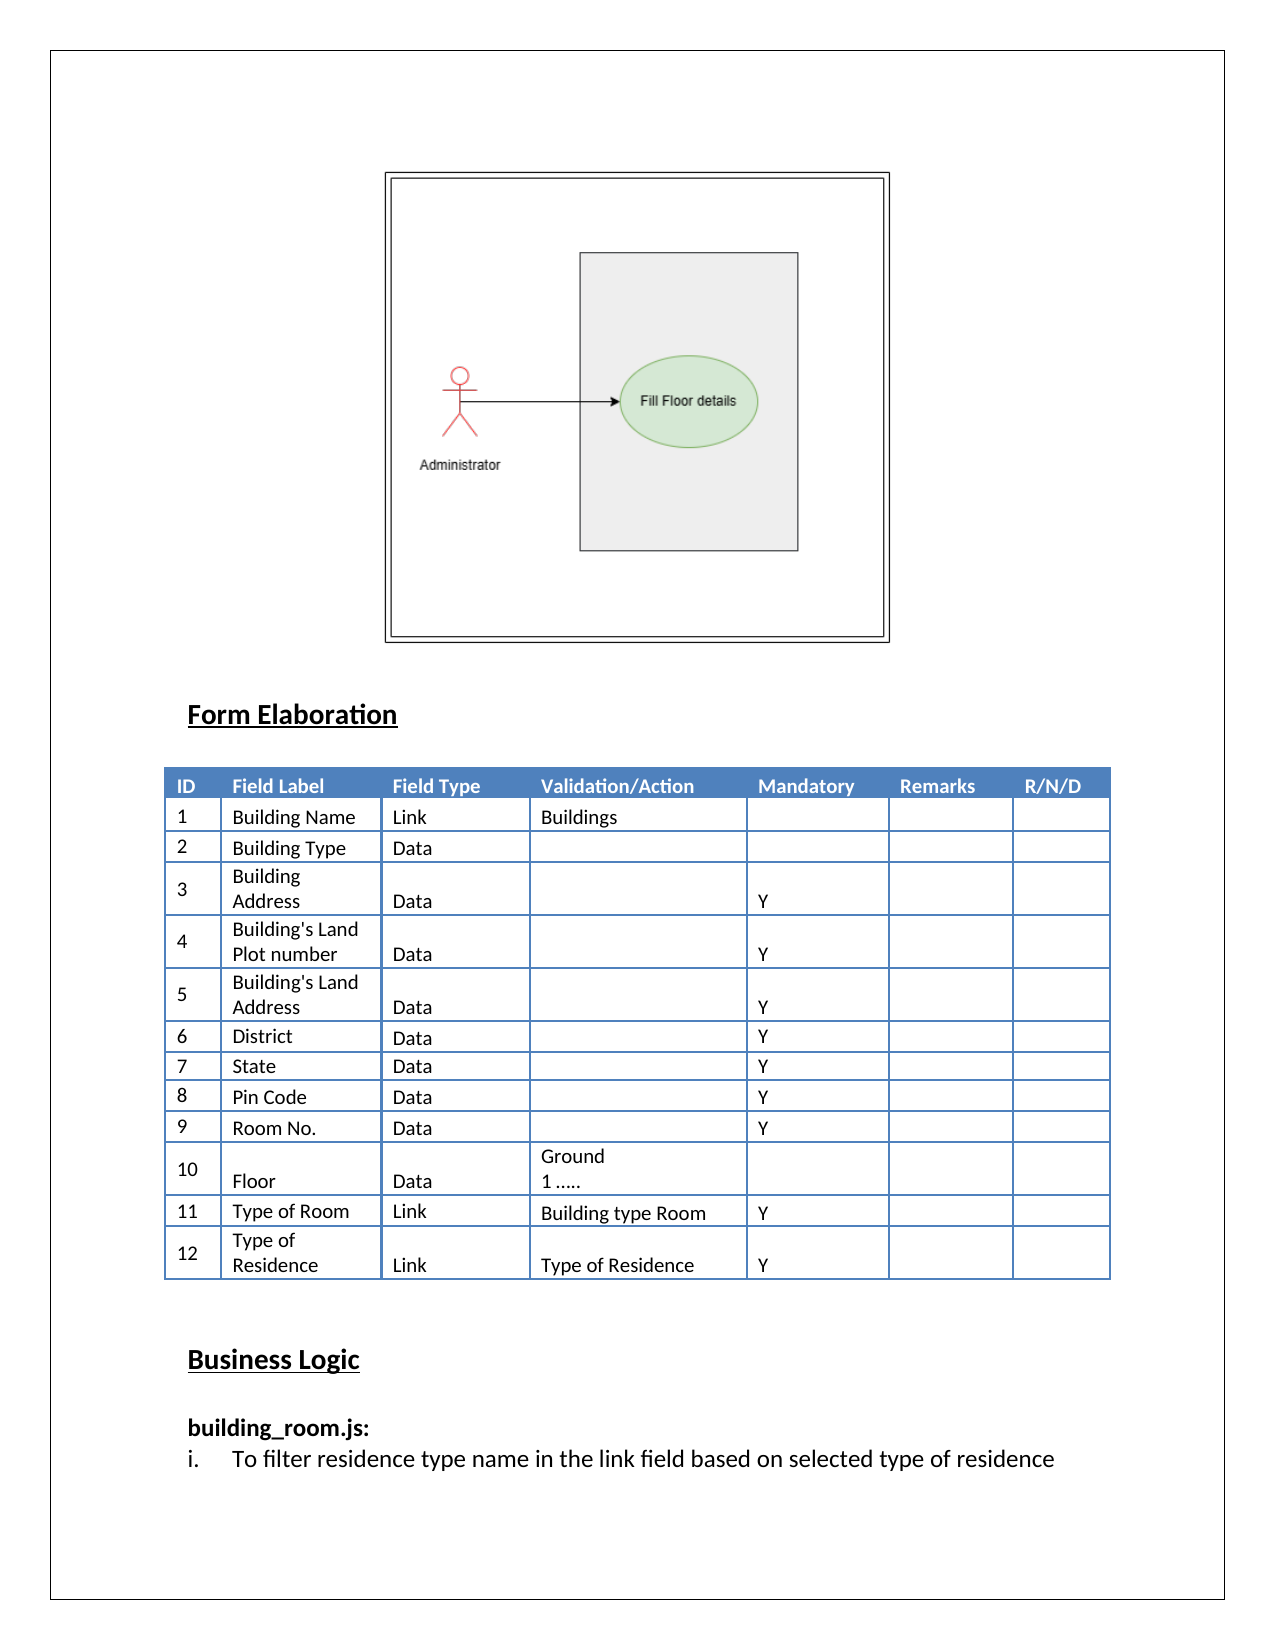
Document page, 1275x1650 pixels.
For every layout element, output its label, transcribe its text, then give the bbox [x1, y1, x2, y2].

table_cell Data [383, 1081, 529, 1110]
table_cell 8 [166, 1081, 220, 1110]
table_cell Type of Room [222, 1196, 380, 1225]
table_cell Room No. [222, 1112, 380, 1141]
picture [362, 150, 913, 666]
table_cell Buildings [531, 803, 746, 830]
table_cell Type of Residence [531, 1227, 746, 1278]
table_cell [890, 1081, 1012, 1110]
table_cell Ground 1 ….. [531, 1143, 746, 1194]
table_cell [531, 1053, 746, 1078]
table_cell 11 [166, 1196, 220, 1225]
list To filter residence type name in the link field based on selected type of residence [187, 1443, 1087, 1473]
table_cell [890, 1227, 1012, 1278]
table_header Validation/Action [531, 769, 746, 798]
table_header R/N/D [1014, 769, 1109, 798]
table_cell [1014, 863, 1109, 914]
table_header Remarks [890, 769, 1012, 798]
table_cell Data [383, 969, 529, 1020]
table_cell [748, 803, 888, 830]
table_cell Link [383, 803, 529, 830]
table_cell [531, 1112, 746, 1141]
table_cell [890, 916, 1012, 967]
list building_room.js: [187, 1412, 1087, 1443]
table_header Field Type [383, 769, 529, 798]
table_cell 6 [166, 1022, 220, 1051]
table_cell Y [748, 1022, 888, 1051]
table_cell [1014, 1196, 1109, 1225]
table_cell State [222, 1053, 380, 1078]
table_cell 9 [166, 1112, 220, 1141]
table_cell [890, 803, 1012, 830]
table_cell 4 [166, 916, 220, 967]
table_cell Link [383, 1196, 529, 1225]
table_cell Building Address [222, 863, 380, 914]
table_cell [890, 1112, 1012, 1141]
table_cell [1014, 832, 1109, 861]
table_cell 10 [166, 1143, 220, 1194]
table_cell 3 [166, 863, 220, 914]
table_cell Building type Room [531, 1196, 746, 1225]
table_cell Data [383, 1022, 529, 1051]
table_cell [1014, 1053, 1109, 1078]
table_cell [1014, 1022, 1109, 1051]
table_header ID [166, 769, 220, 798]
table_cell Y [748, 969, 888, 1020]
table_cell [1014, 916, 1109, 967]
table_cell Data [383, 1143, 529, 1194]
table_cell [748, 832, 888, 861]
table_cell [890, 1022, 1012, 1051]
table_cell [531, 969, 746, 1020]
table_cell Data [383, 1053, 529, 1078]
table_cell District [222, 1022, 380, 1051]
table_header Field Label [222, 769, 380, 798]
table_cell [890, 1053, 1012, 1078]
table_cell Building Name [222, 803, 380, 830]
table_cell [1014, 969, 1109, 1020]
table_cell Type of Residence [222, 1227, 380, 1278]
table_cell [890, 832, 1012, 861]
table_cell 5 [166, 969, 220, 1020]
table_cell Data [383, 832, 529, 861]
table_cell Link [383, 1227, 529, 1278]
table_cell [748, 1143, 888, 1194]
table_cell Building's Land Plot number [222, 916, 380, 967]
table_cell [531, 863, 746, 914]
table_cell Building's Land Address [222, 969, 380, 1020]
table_cell [531, 1081, 746, 1110]
table_cell [1014, 803, 1109, 830]
table_cell Y [748, 863, 888, 914]
list Form Elaboration [187, 696, 1087, 732]
table_cell Y [748, 1053, 888, 1078]
table_cell [1014, 1227, 1109, 1278]
table_cell [890, 1143, 1012, 1194]
table_cell [531, 916, 746, 967]
table_cell Data [383, 1112, 529, 1141]
table_cell [531, 1022, 746, 1051]
table_cell Y [748, 1112, 888, 1141]
table_cell Y [748, 916, 888, 967]
table_cell 1 [166, 803, 220, 830]
table_cell Data [383, 916, 529, 967]
table_cell Y [748, 1081, 888, 1110]
table_cell [890, 969, 1012, 1020]
table_header Mandatory [748, 769, 888, 798]
table_cell [531, 832, 746, 861]
table_cell Data [383, 863, 529, 914]
table_cell 2 [166, 832, 220, 861]
table_cell [1014, 1112, 1109, 1141]
table_cell 7 [166, 1053, 220, 1078]
table_cell Building Type [222, 832, 380, 861]
table_cell [890, 863, 1012, 914]
table_cell Y [748, 1196, 888, 1225]
table_cell Pin Code [222, 1081, 380, 1110]
table_cell [890, 1196, 1012, 1225]
table_cell Floor [222, 1143, 380, 1194]
table_cell [1014, 1081, 1109, 1110]
table_cell Y [748, 1227, 888, 1278]
list Business Logic [187, 1341, 1087, 1377]
table_cell 12 [166, 1227, 220, 1278]
table_cell [1014, 1143, 1109, 1194]
